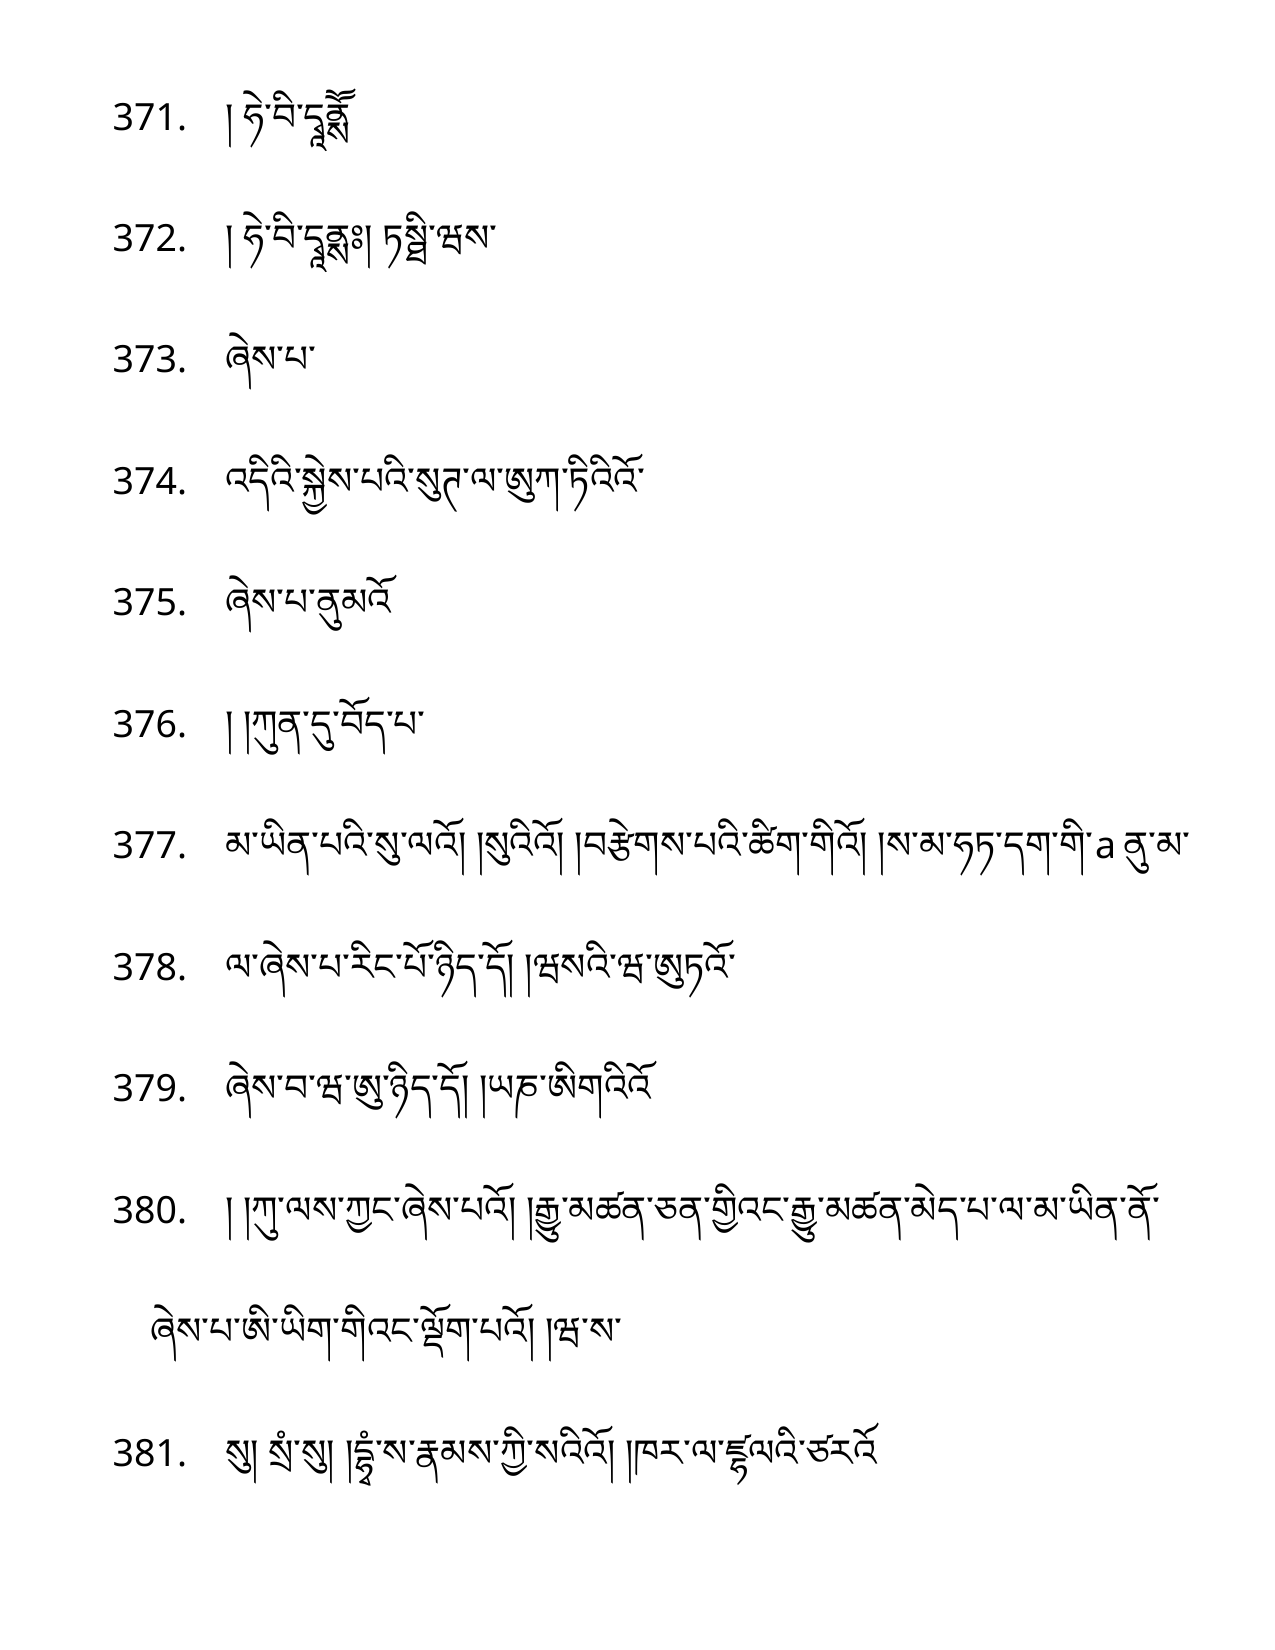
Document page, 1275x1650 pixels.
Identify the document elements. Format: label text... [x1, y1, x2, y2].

list ། ཧེ་བི་དྭཱནྶཿ། ཏསྠི་ཝས་ [112, 196, 1200, 302]
list ། །ཀུ་ལས་ཀྱང་ཞེས་པའོ། །རྒྱུ་མཚན་ཅན་གྱིའང་རྒྱུ་མཚན་མེད་པ་ལ་མ་ཡིན་ནོ་ཞེས་པ་ཨི་ཡིག་གིའང་ལྡོག་པའོ། །ཝ་ས་ [112, 1168, 1200, 1395]
list མ་ཡིན་པའི་སུ་ལའོ། །སུའིའོ། །བརྩེགས་པའི་ཚིག་གིའོ། །ས་མ་ཧཏ་དག་གི་aནུ་མ་ [112, 804, 1200, 909]
list ཞེས་བ་ཝ་ཨུ་ཉིད་དོ། །ཡཎ་ཨིགའིའོ [112, 1047, 1200, 1152]
list ། ཧེ་བི་དྭཱནྶཽ [112, 75, 1200, 181]
list འདིའི་སྐྱེས་པའི་སུཊ་ལ་ཨུཀ་ཏིའིའོ་ [112, 439, 1200, 545]
list ལ་ཞེས་པ་རིང་པོ་ཉིད་དོ། །ཝསའི་ཝ་ཨུཏའོ་ [112, 925, 1200, 1031]
list ། །ཀུན་དུ་བོད་པ་ [112, 682, 1200, 788]
list ཞེས་པ་ [112, 318, 1200, 423]
list སུ། སྲཾ་སུ། །དྷྭཾ་ས་རྣམས་ཀྱི་སའིའོ། །ཁར་ལ་ཛྷལའི་ཙརའོ [112, 1411, 1200, 1517]
list ཞེས་པ་ནུམའོ [112, 561, 1200, 666]
